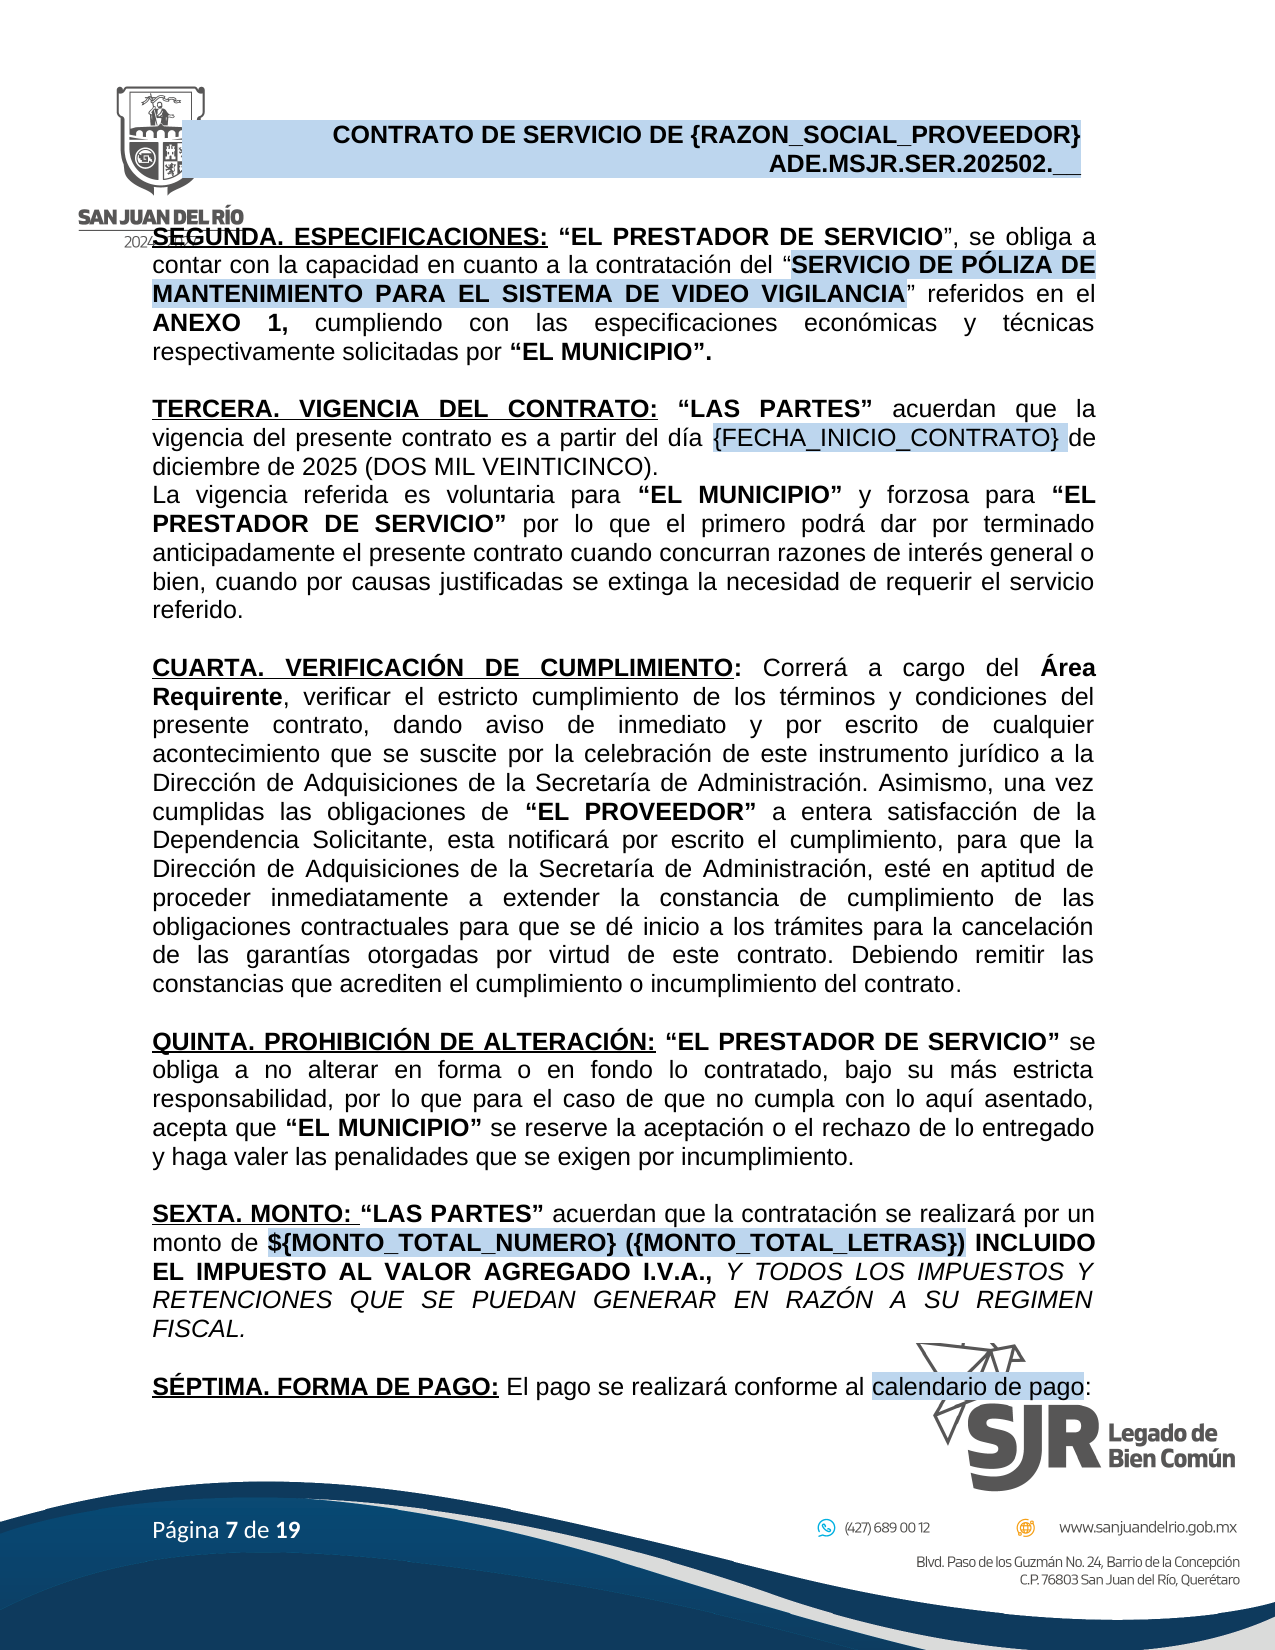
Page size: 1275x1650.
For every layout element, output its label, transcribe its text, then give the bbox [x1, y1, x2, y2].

text SEXTA. MONTO: “LAS PARTES” acuerdan que la contratación se realizará por un monto de ${MONTO_TOTAL_NUMERO} ({MONTO_TOTAL_LETRAS}) INCLUIDO EL IMPUESTO AL VALOR AGREGADO I.V.A., Y TODOS LOS IMPUESTOS Y RETENCIONES QUE SE PUEDAN GENERAR EN RAZÓN A SU REGIMEN FISCAL. [152, 1199, 1096, 1343]
text SÉPTIMA. FORMA DE PAGO: El pago se realizará conforme al calendario de pago: [152, 1372, 872, 1400]
picture [0, 0, 1275, 1650]
text QUINTA. PROHIBICIÓN DE ALTERACIÓN: “EL PRESTADOR DE SERVICIO” se obliga a no alterar en forma o en fondo lo contratado, bajo su más estricta responsabilidad, por lo que para el caso de que no cumpla con lo aquí asentado, acepta que “EL MUNICIPIO” se reserve la aceptación o el rechazo de lo entregado y haga valer las penalidades que se exigen por incumplimiento. [152, 1027, 1096, 1170]
text TERCERA. VIGENCIA DEL CONTRATO: “LAS PARTES” acuerdan que la vigencia del presente contrato es a partir del día {FECHA_INICIO_CONTRATO} de diciembre de 2025 (DOS MIL VEINTICINCO). [152, 394, 1096, 480]
text SEGUNDA. ESPECIFICACIONES: “EL PRESTADOR DE SERVICIO”, se obliga a contar con la capacidad en cuanto a la contratación del “SERVICIO DE PÓLIZA DE MANTENIMIENTO PARA EL SISTEMA DE VIDEO VIGILANCIA” referidos en el ANEXO 1, cumpliendo con las especificaciones económicas y técnicas respectivamente solicitadas por “EL MUNICIPIO”. [152, 222, 1096, 279]
text SEGUNDA. ESPECIFICACIONES: “EL PRESTADOR DE SERVICIO”, se obliga a contar con la capacidad en cuanto a la contratación del “SERVICIO DE PÓLIZA DE MANTENIMIENTO PARA EL SISTEMA DE VIDEO VIGILANCIA” referidos en el ANEXO 1, cumpliendo con las especificaciones económicas y técnicas respectivamente solicitadas por “EL MUNICIPIO”. [152, 279, 1096, 365]
text La vigencia referida es voluntaria para “EL MUNICIPIO” y forzosa para “EL PRESTADOR DE SERVICIO” por lo que el primero podrá dar por terminado anticipadamente el presente contrato cuando concurran razones de interés general o bien, cuando por causas justificadas se extinga la necesidad de requerir el servicio referido. [152, 480, 1096, 624]
text CUARTA. VERIFICACIÓN DE CUMPLIMIENTO: Correrá a cargo del Área Requirente, verificar el estricto cumplimiento de los términos y condiciones del presente contrato, dando aviso de inmediato y por escrito de cualquier acontecimiento que se suscite por la celebración de este instrumento jurídico a la Dirección de Adquisiciones de la Secretaría de Administración. Asimismo, una vez cumplidas las obligaciones de “EL PROVEEDOR” a entera satisfacción de la Dependencia Solicitante, esta notificará por escrito el cumplimiento, para que la Dirección de Adquisiciones de la Secretaría de Administración, esté en aptitud de proceder inmediatamente a extender la constancia de cumplimiento de las obligaciones contractuales para que se dé inicio a los trámites para la cancelación de las garantías otorgadas por virtud de este contrato. Debiendo remitir las constancias que acrediten el cumplimiento o incumplimiento del contrato. [152, 653, 1096, 998]
